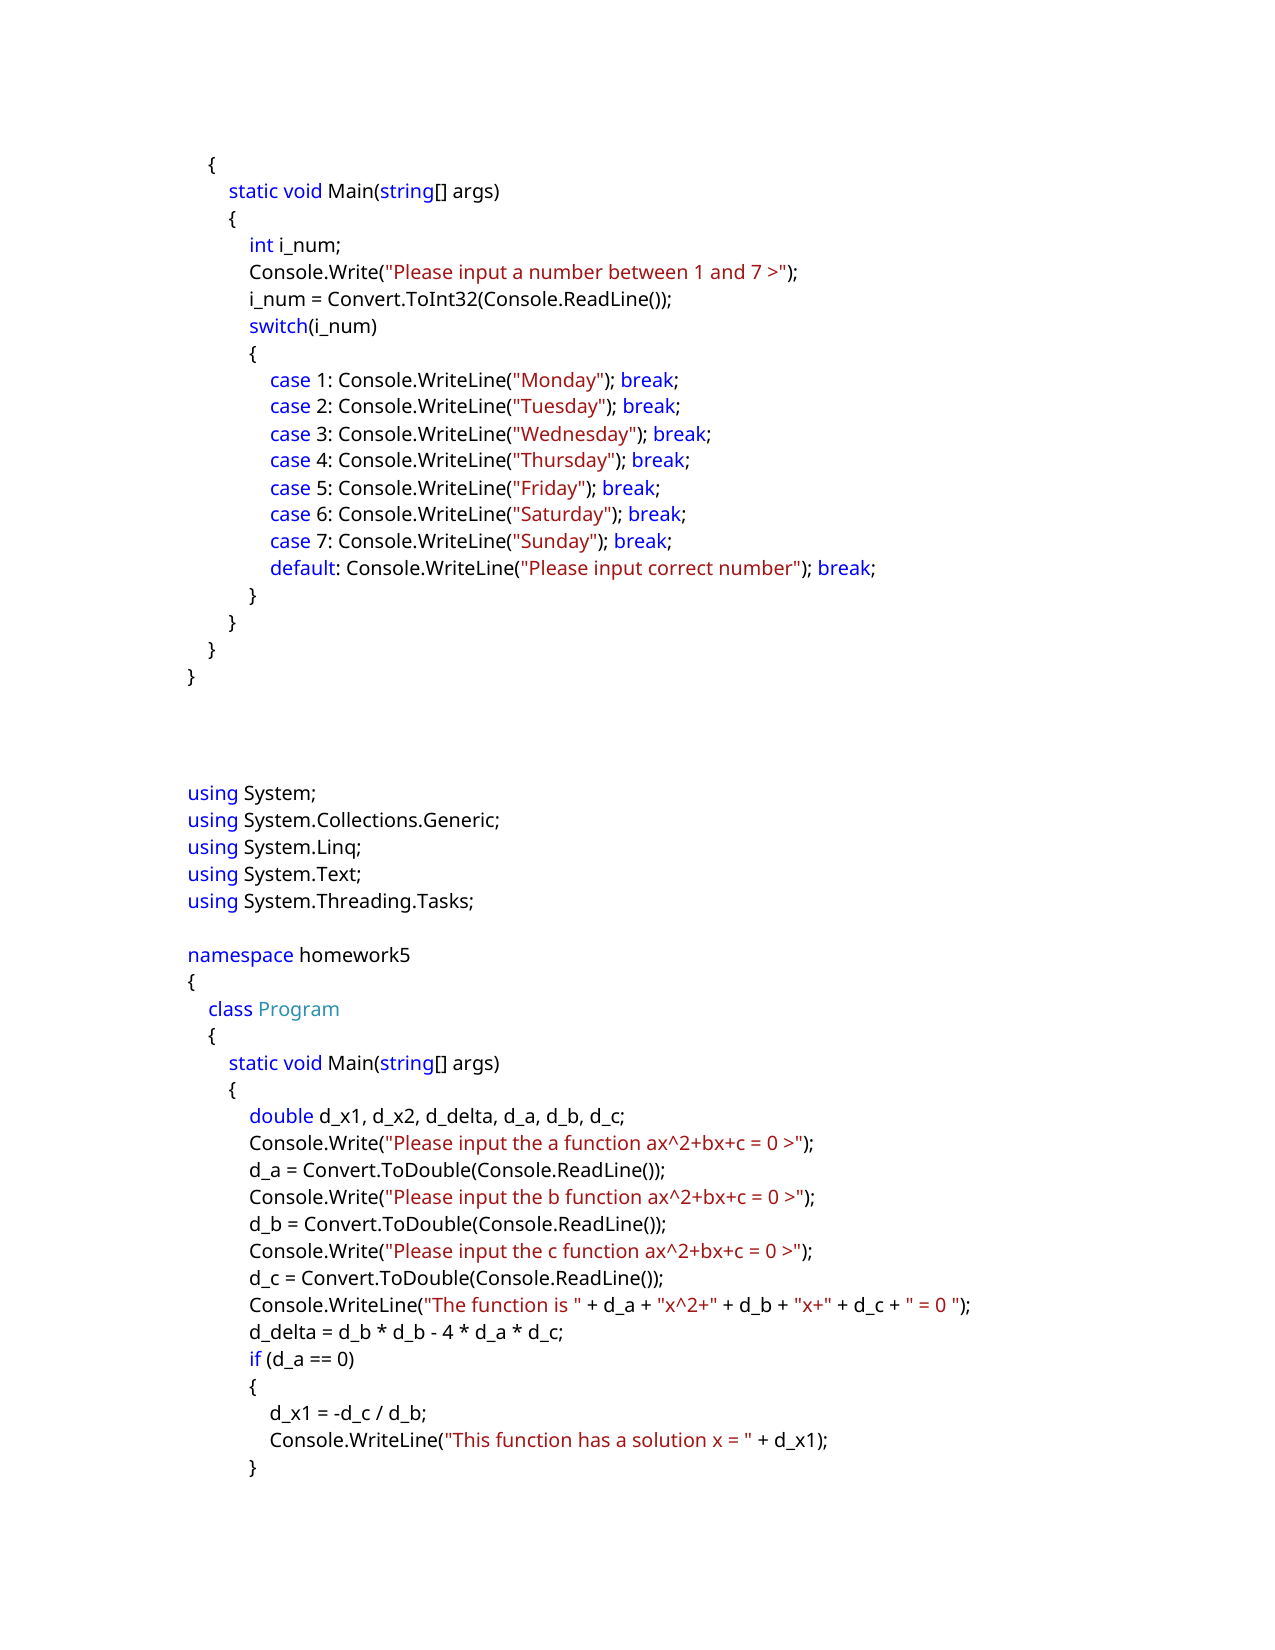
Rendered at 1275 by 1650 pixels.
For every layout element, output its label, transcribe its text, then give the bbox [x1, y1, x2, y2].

text using System.Threading.Tasks; [187, 887, 1087, 914]
text { [187, 339, 1087, 366]
text Console.WriteLine("This function has a solution x = " + d_x1); [187, 1426, 1087, 1453]
text case 2: Console.WriteLine("Tuesday"); break; [187, 393, 1087, 420]
text Console.Write("Please input the c function ax^2+bx+c = 0 >"); [187, 1238, 1087, 1264]
text case 5: Console.WriteLine("Friday"); break; [187, 474, 1087, 501]
text namespace homework5 [187, 941, 1087, 968]
text int i_num; [187, 231, 1087, 258]
text d_a = Convert.ToDouble(Console.ReadLine()); [187, 1157, 1087, 1184]
text using System.Collections.Generic; [187, 806, 1087, 833]
text } [187, 609, 1087, 636]
text } [187, 636, 1087, 663]
text using System.Text; [187, 860, 1087, 887]
text using System.Linq; [187, 833, 1087, 860]
text { [187, 150, 1087, 177]
text d_c = Convert.ToDouble(Console.ReadLine()); [187, 1264, 1087, 1292]
text case 6: Console.WriteLine("Saturday"); break; [187, 501, 1087, 528]
text switch(i_num) [187, 312, 1087, 339]
text Console.Write("Please input a number between 1 and 7 >"); [187, 258, 1087, 285]
text static void Main(string[] args) [187, 177, 1087, 204]
text class Program [187, 995, 1087, 1022]
text } [187, 582, 1087, 609]
text { [187, 1076, 1087, 1103]
text case 1: Console.WriteLine("Monday"); break; [187, 366, 1087, 393]
text using System; [187, 779, 1087, 806]
text case 3: Console.WriteLine("Wednesday"); break; [187, 420, 1087, 447]
text double d_x1, d_x2, d_delta, d_a, d_b, d_c; [187, 1103, 1087, 1130]
text d_x1 = -d_c / d_b; [187, 1399, 1087, 1426]
text d_b = Convert.ToDouble(Console.ReadLine()); [187, 1211, 1087, 1238]
text } [187, 1453, 1087, 1480]
text { [187, 1372, 1087, 1399]
text { [187, 204, 1087, 231]
text static void Main(string[] args) [187, 1049, 1087, 1076]
text { [187, 968, 1087, 995]
text } [187, 663, 1087, 689]
text default: Console.WriteLine("Please input correct number"); break; [187, 555, 1087, 582]
text i_num = Convert.ToInt32(Console.ReadLine()); [187, 285, 1087, 312]
text Console.Write("Please input the a function ax^2+bx+c = 0 >"); [187, 1130, 1087, 1157]
text Console.Write("Please input the b function ax^2+bx+c = 0 >"); [187, 1184, 1087, 1211]
text Console.WriteLine("The function is " + d_a + "x^2+" + d_b + "x+" + d_c + " = 0 "); [187, 1292, 1087, 1318]
text d_delta = d_b * d_b - 4 * d_a * d_c; [187, 1318, 1087, 1346]
text { [187, 1022, 1087, 1049]
text case 7: Console.WriteLine("Sunday"); break; [187, 528, 1087, 555]
text case 4: Console.WriteLine("Thursday"); break; [187, 447, 1087, 474]
text if (d_a == 0) [187, 1346, 1087, 1372]
